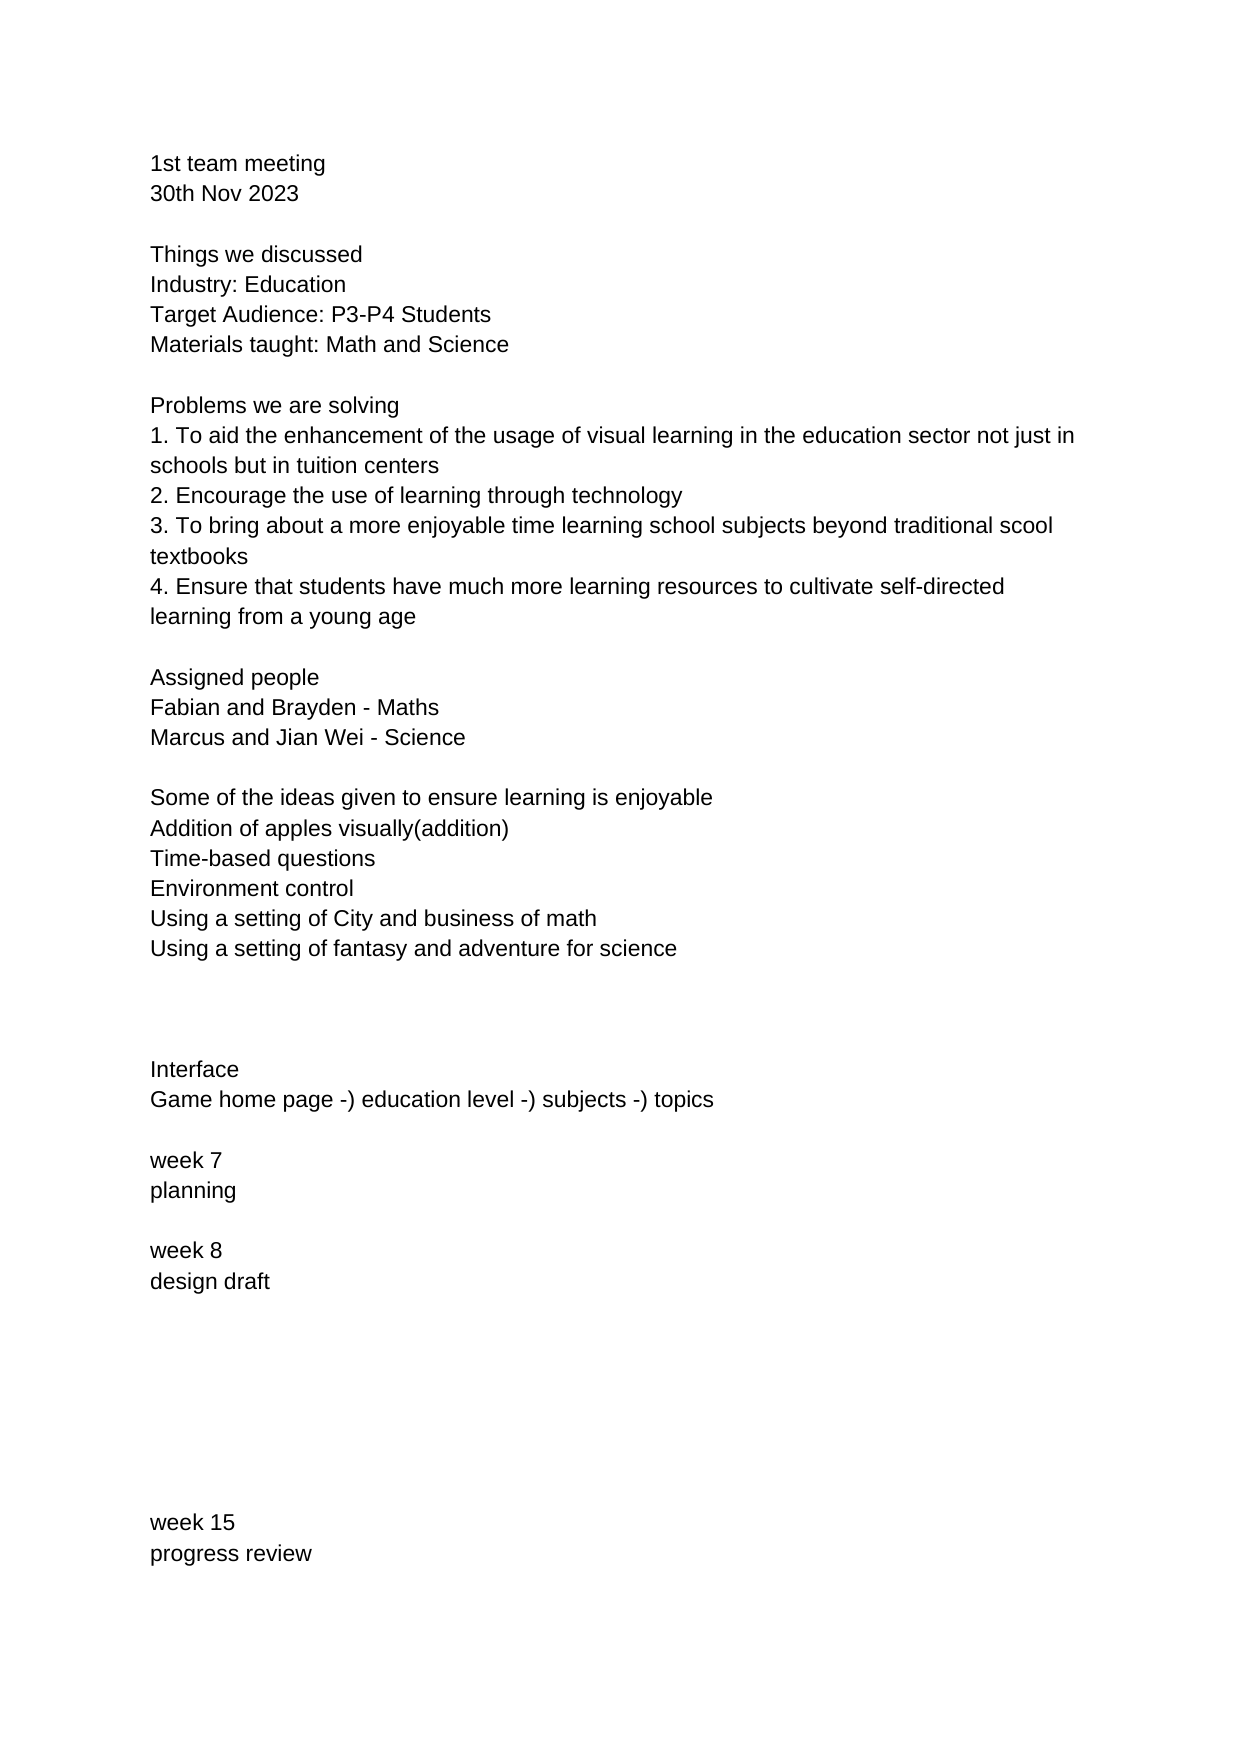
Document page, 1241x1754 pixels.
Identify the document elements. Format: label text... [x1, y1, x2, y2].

text 2. Encourage the use of learning through technology [150, 482, 1090, 509]
text Using a setting of City and business of math [150, 905, 1090, 932]
text Assigned people [150, 663, 1090, 690]
text Using a setting of fantasy and adventure for science [150, 935, 1090, 962]
text Addition of apples visually(addition) [150, 814, 1090, 841]
text 1st team meeting [150, 150, 1090, 176]
text Interface [150, 1056, 1090, 1083]
text Marcus and Jian Wei - Science [150, 724, 1090, 750]
text 3. To bring about a more enjoyable time learning school subjects beyond traditional scool textbooks [150, 512, 1090, 569]
text week 15 [150, 1509, 1090, 1536]
text Some of the ideas given to ensure learning is enjoyable [150, 784, 1090, 811]
text 30th Nov 2023 [150, 180, 1090, 207]
text progress review [150, 1539, 1090, 1566]
text Industry: Education [150, 271, 1090, 297]
text Game home page -) education level -) subjects -) topics [150, 1086, 1090, 1113]
text Problems we are solving [150, 392, 1090, 418]
text 1. To aid the enhancement of the usage of visual learning in the education sector not just in schools but in tuition centers [150, 422, 1090, 478]
text 4. Ensure that students have much more learning resources to cultivate self-directed learning from a young age [150, 573, 1090, 629]
text Target Audience: P3-P4 Students [150, 301, 1090, 327]
text week 7 [150, 1147, 1090, 1173]
text planning [150, 1177, 1090, 1203]
text Fabian and Brayden - Maths [150, 694, 1090, 720]
text design draft [150, 1268, 1090, 1294]
text Things we discussed [150, 241, 1090, 267]
text week 8 [150, 1237, 1090, 1264]
text Time-based questions [150, 845, 1090, 871]
text Materials taught: Math and Science [150, 331, 1090, 358]
text Environment control [150, 875, 1090, 901]
